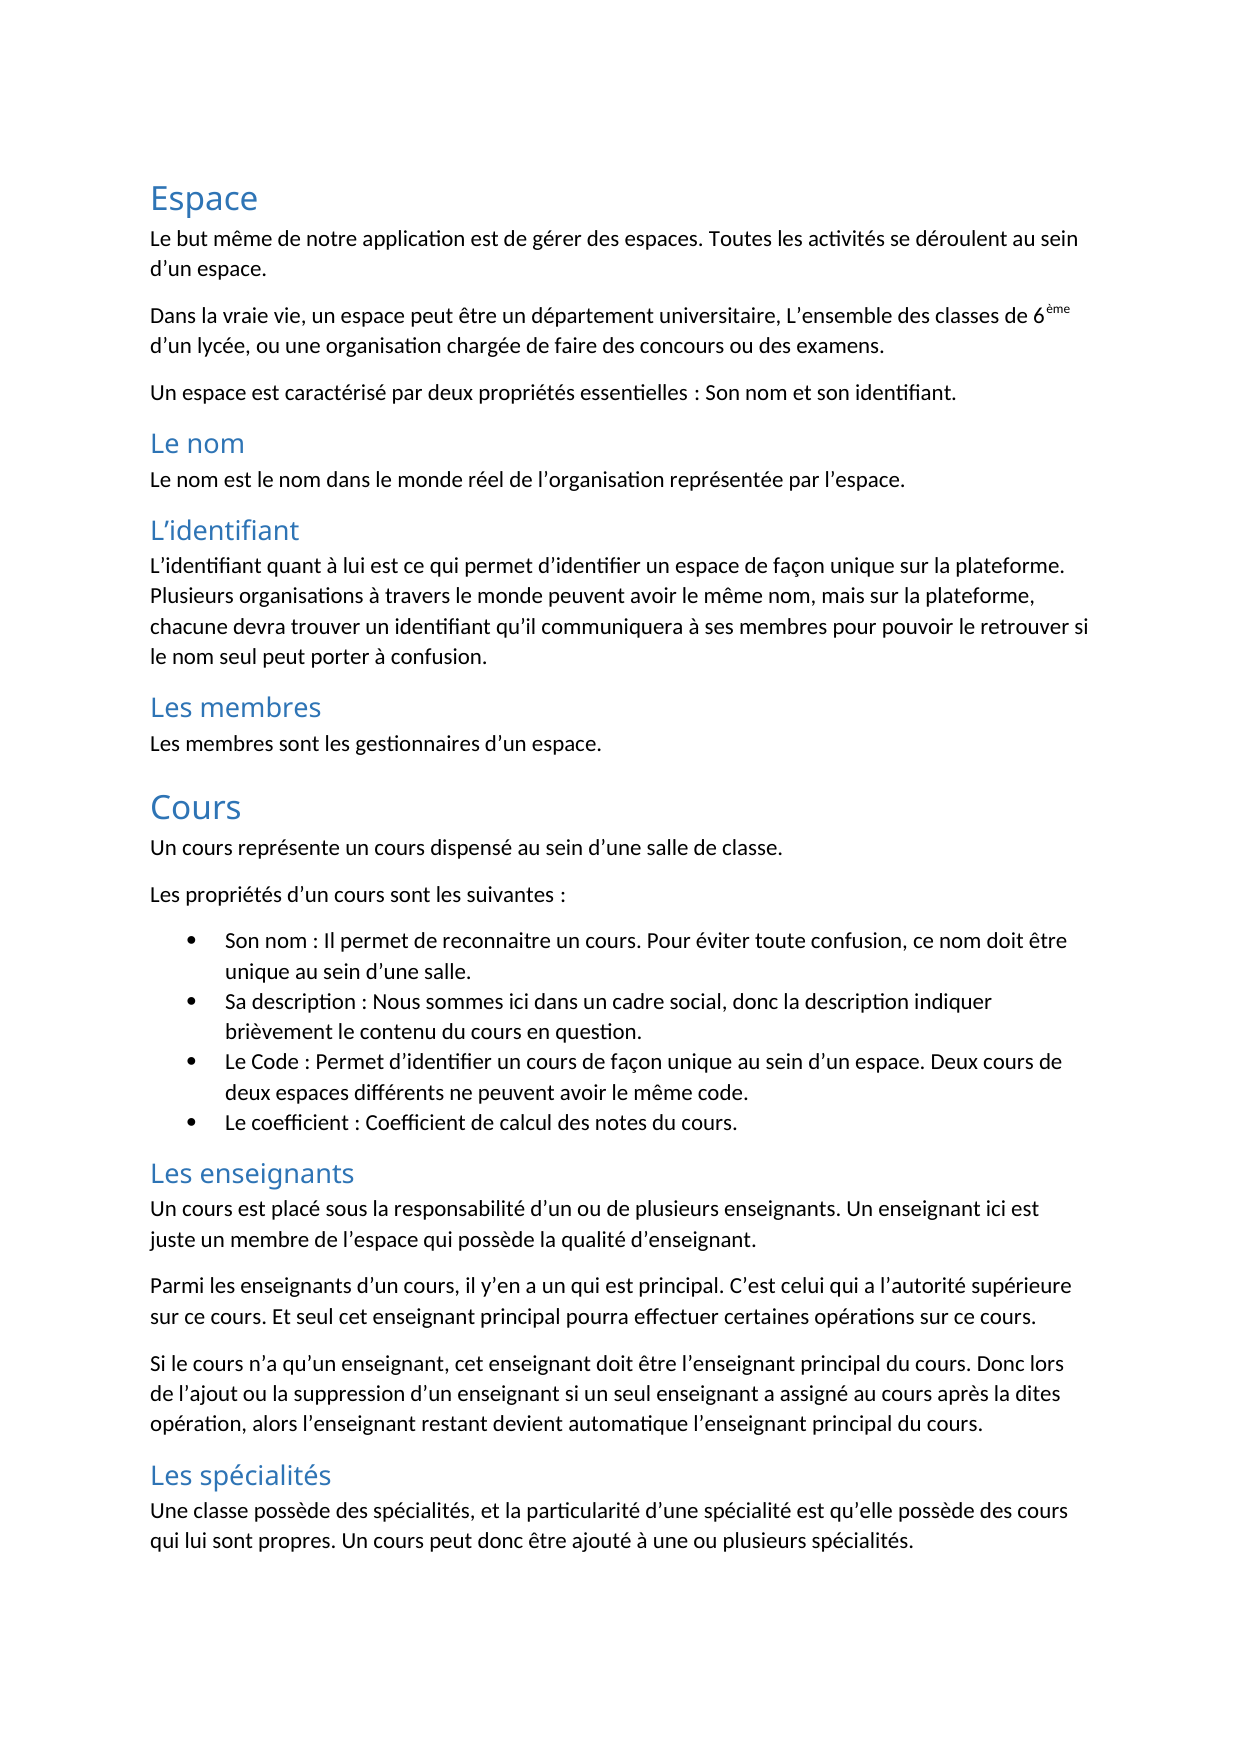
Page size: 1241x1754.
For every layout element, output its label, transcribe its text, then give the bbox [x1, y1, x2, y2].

list Son nom : Il permet de reconnaitre un cours. Pour éviter toute confusion, ce nom doit être unique au sein d’une salle. [187, 927, 1090, 985]
text Les membres sont les gestionnaires d’un espace. [150, 729, 1090, 757]
text Dans la vraie vie, un espace peut être un département universitaire, L’ensemble des classes de 6ème d’un lycée, ou une organisation chargée de faire des concours ou des examens. [150, 301, 1090, 359]
text L’identifiant quant à lui est ce qui permet d’identifier un espace de façon unique sur la plateforme. Plusieurs organisations à travers le monde peuvent avoir le même nom, mais sur la plateforme, chacune devra trouver un identifiant qu’il communiquera à ses membres pour pouvoir le retrouver si le nom seul peut porter à confusion. [150, 551, 1090, 670]
text Les propriétés d’un cours sont les suivantes : [150, 880, 1090, 908]
list Sa description : Nous sommes ici dans un cadre social, donc la description indiquer brièvement le contenu du cours en question. [187, 987, 1090, 1045]
list Le coefficient : Coefficient de calcul des notes du cours. [187, 1108, 1090, 1136]
subtitle Le nom [150, 425, 1090, 462]
text Le but même de notre application est de gérer des espaces. Toutes les activités se déroulent au sein d’un espace. [150, 224, 1090, 282]
text Un cours représente un cours dispensé au sein d’une salle de classe. [150, 833, 1090, 861]
subtitle Cours [150, 784, 1090, 829]
subtitle Espace [150, 175, 1090, 220]
subtitle Les spécialités [150, 1456, 1090, 1493]
text Si le cours n’a qu’un enseignant, cet enseignant doit être l’enseignant principal du cours. Donc lors de l’ajout ou la suppression d’un enseignant si un seul enseignant a assigné au cours après la dites opération, alors l’enseignant restant devient automatique l’enseignant principal du cours. [150, 1349, 1090, 1437]
subtitle Les membres [150, 689, 1090, 726]
text Parmi les enseignants d’un cours, il y’en a un qui est principal. C’est celui qui a l’autorité supérieure sur ce cours. Et seul cet enseignant principal pourra effectuer certaines opérations sur ce cours. [150, 1272, 1090, 1330]
subtitle L’identifiant [150, 512, 1090, 548]
subtitle Les enseignants [150, 1155, 1090, 1192]
text Le nom est le nom dans le monde réel de l’organisation représentée par l’espace. [150, 465, 1090, 493]
list Le Code : Permet d’identifier un cours de façon unique au sein d’un espace. Deux cours de deux espaces différents ne peuvent avoir le même code. [187, 1047, 1090, 1106]
text Une classe possède des spécialités, et la particularité d’une spécialité est qu’elle possède des cours qui lui sont propres. Un cours peut donc être ajouté à une ou plusieurs spécialités. [150, 1496, 1090, 1554]
text Un espace est caractérisé par deux propriétés essentielles : Son nom et son identifiant. [150, 378, 1090, 406]
